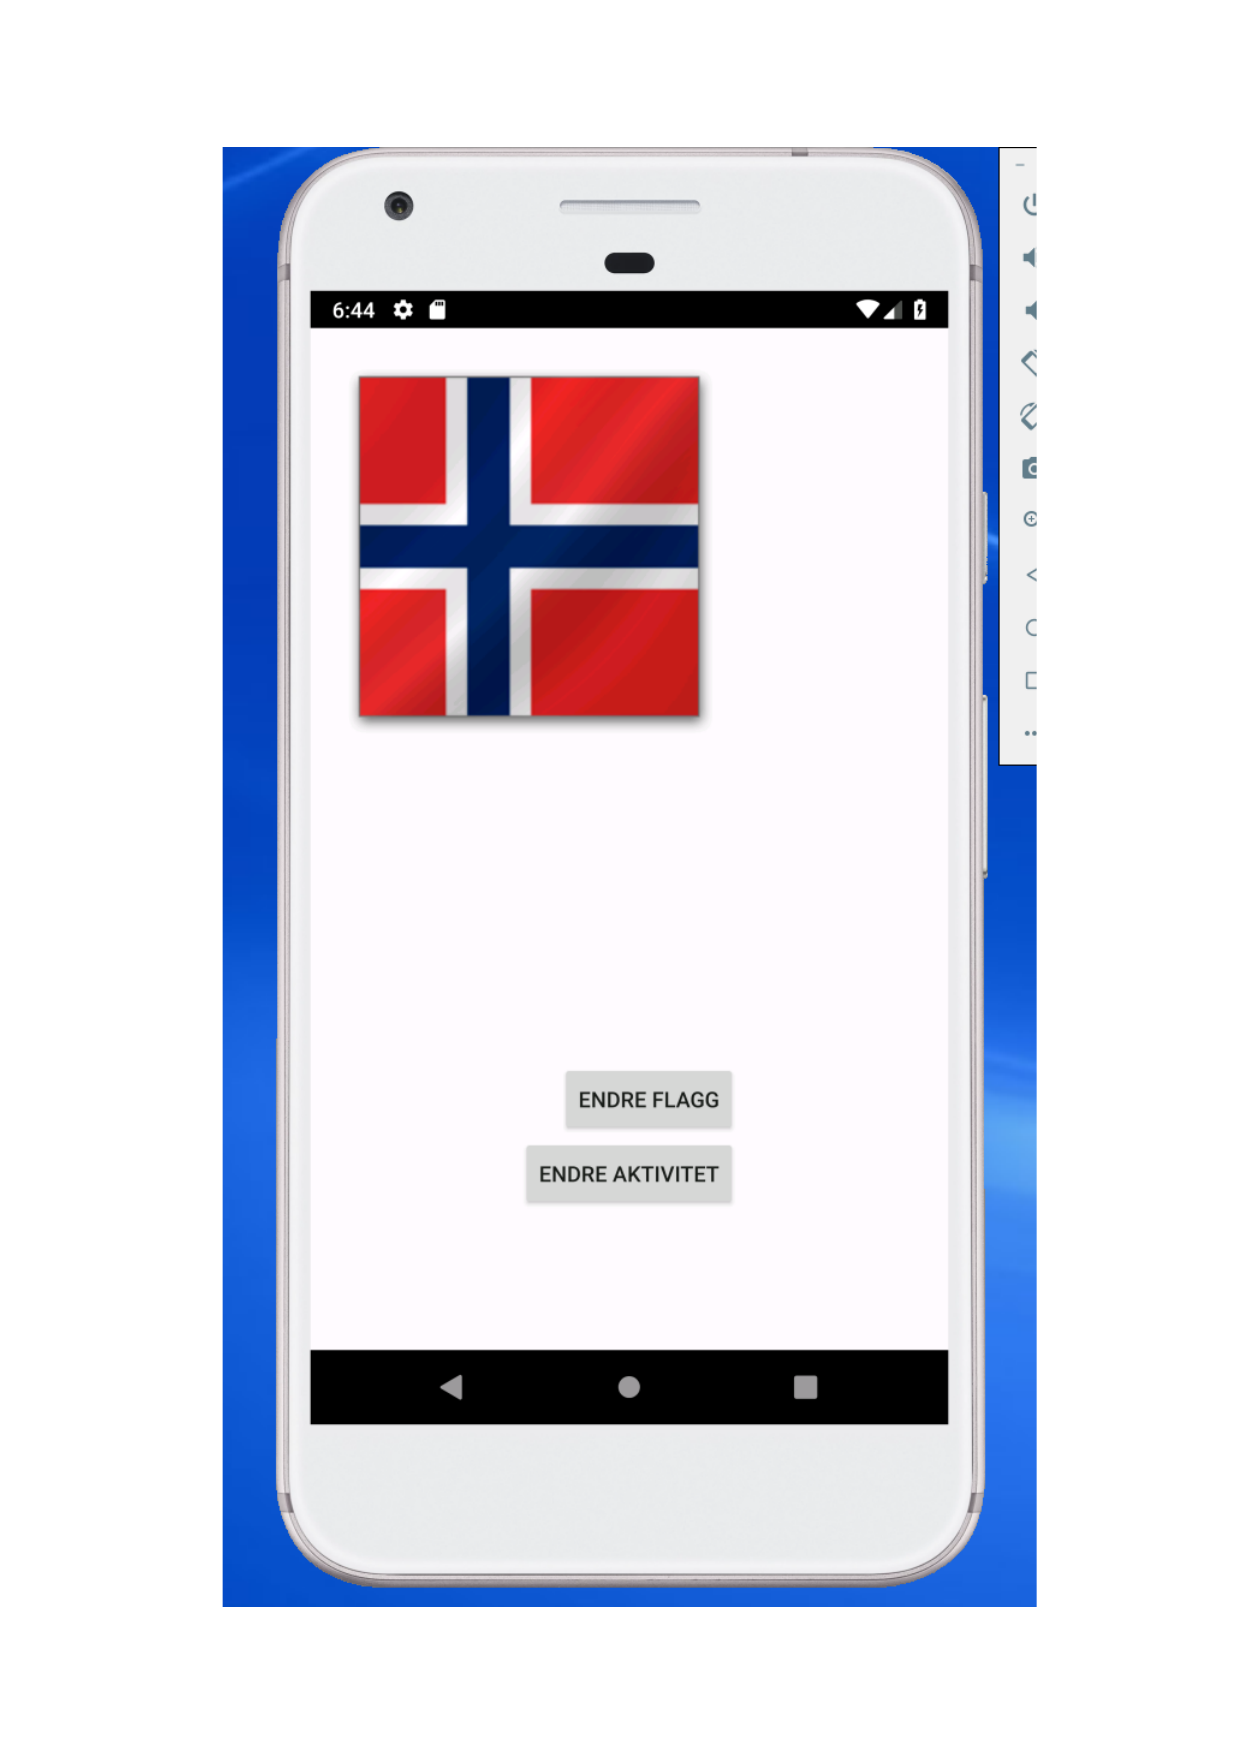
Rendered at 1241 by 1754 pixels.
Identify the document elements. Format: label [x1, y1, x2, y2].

picture [222, 147, 1037, 1607]
